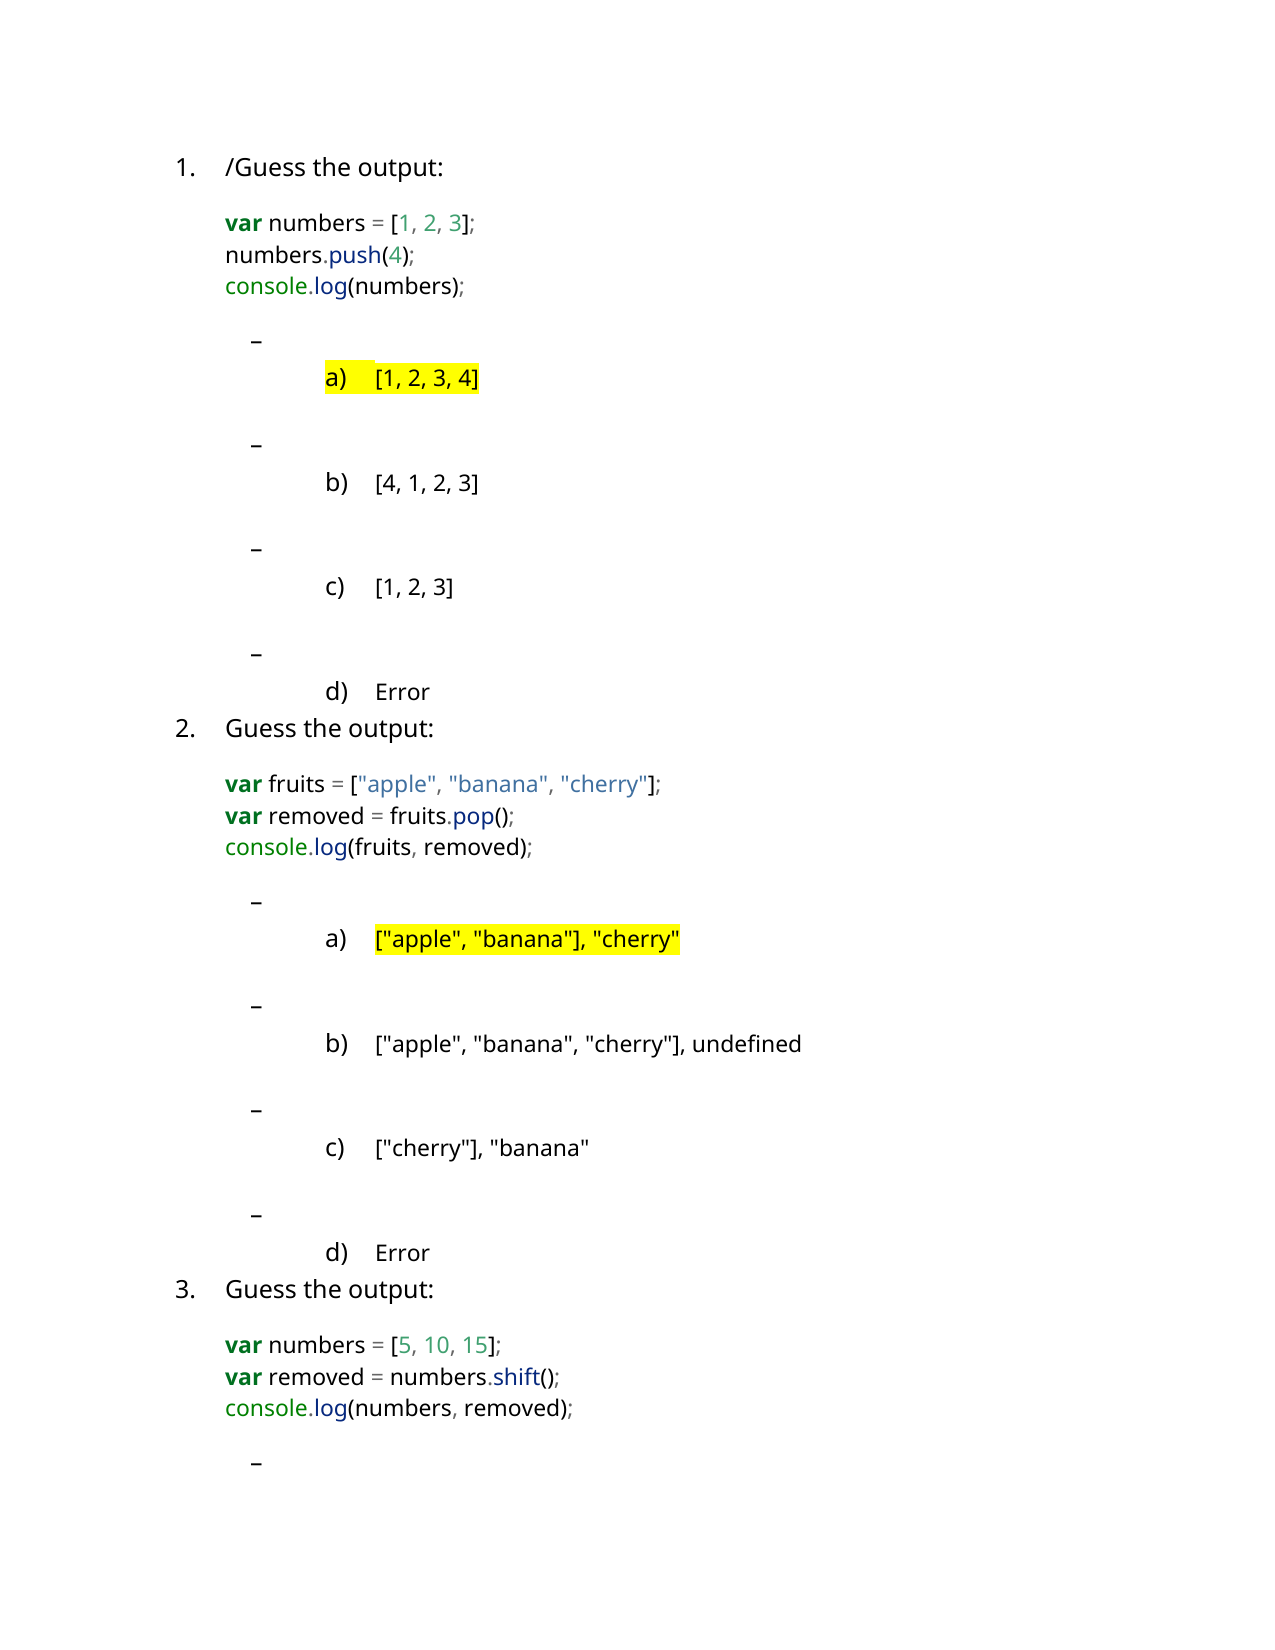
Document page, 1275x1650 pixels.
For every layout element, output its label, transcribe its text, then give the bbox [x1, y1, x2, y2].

list Error [325, 673, 1125, 707]
list ["cherry"], "banana" [325, 1130, 1125, 1193]
list var fruits = ["apple", "banana", "cherry"]; var removed = fruits.pop(); console.log(fruits, removed); [175, 766, 1125, 862]
list ["apple", "banana"], "cherry" [325, 921, 1125, 984]
list var numbers = [5, 10, 15]; var removed = numbers.shift(); console.log(numbers, removed); [175, 1327, 1125, 1423]
list var numbers = [1, 2, 3]; numbers.push(4); console.log(numbers); [175, 205, 1125, 301]
list [1, 2, 3, 4] [325, 360, 1125, 423]
list Guess the output: [175, 1272, 1125, 1306]
list /Guess the output: [175, 150, 1125, 184]
list [4, 1, 2, 3] [325, 464, 1125, 527]
list Error [325, 1234, 1125, 1268]
list [1, 2, 3] [325, 569, 1125, 632]
list Guess the output: [175, 711, 1125, 745]
list ["apple", "banana", "cherry"], undefined [325, 1026, 1125, 1088]
